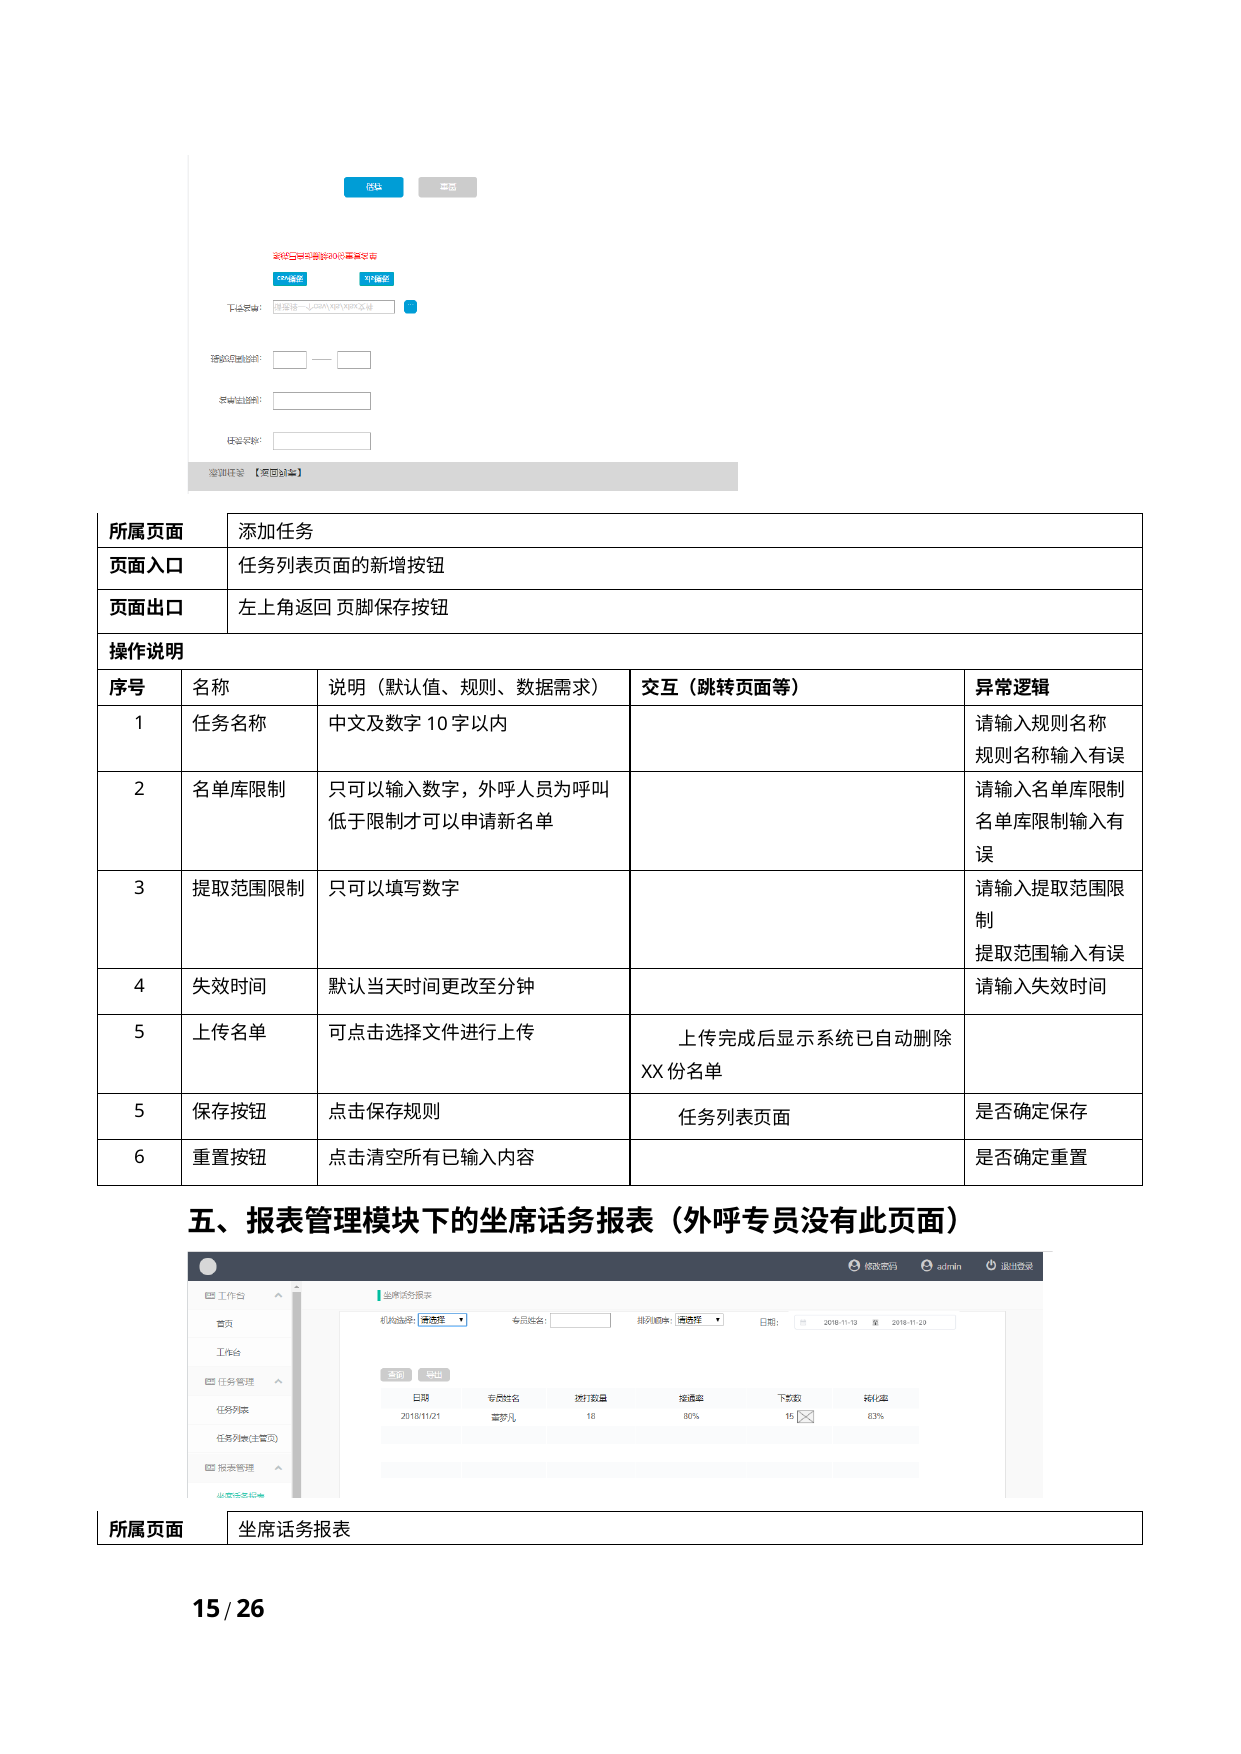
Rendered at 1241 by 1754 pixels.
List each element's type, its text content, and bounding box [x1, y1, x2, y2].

table_cell 任务名称 [182, 706, 317, 771]
table_cell [631, 772, 964, 869]
table_cell [965, 969, 1142, 1014]
table_cell 名单库限制 [182, 772, 317, 869]
subtitle 五、报表管理模块下的坐席话务报表（外呼专员没有此页面） [187, 1186, 1053, 1250]
table_cell 请输入名单库限制 名单库限制输入有误 [965, 772, 1142, 869]
table_cell 说明（默认值、规则、数据需求） [318, 670, 629, 705]
table_header [228, 1512, 1142, 1544]
picture [187, 1250, 1053, 1498]
table_cell [631, 706, 964, 771]
table_cell 重置按钮 [182, 1140, 317, 1185]
table_cell 序号 [98, 670, 181, 705]
table_cell [98, 969, 181, 1014]
table_cell 异常逻辑 [965, 670, 1142, 705]
table_cell 上传完成后显示系统已自动删除XX份名单 [631, 1015, 964, 1093]
table_cell 6 [98, 1140, 181, 1185]
table_header 添加任务 [228, 514, 1142, 547]
table_cell 2 [98, 772, 181, 869]
table_cell [631, 871, 964, 968]
table_cell 可点击选择文件进行上传 [318, 1015, 629, 1093]
table_cell 任务列表页面 [631, 1094, 964, 1139]
table_cell 页面入口 [98, 548, 227, 589]
table_cell 上传名单 [182, 1015, 317, 1093]
table_cell [182, 969, 317, 1014]
table_cell 是否确定保存 [965, 1094, 1142, 1139]
table_cell 操作说明 [98, 634, 1142, 669]
table_cell [318, 969, 629, 1014]
table_cell [631, 1140, 964, 1185]
table_header 所属页面 [98, 513, 227, 547]
table_cell 是否确定重置 [965, 1140, 1142, 1185]
table_cell 请输入规则名称 规则名称输入有误 [965, 706, 1142, 771]
table_cell 交互（跳转页面等） [631, 670, 964, 705]
table_header [98, 1511, 227, 1544]
table_cell 页面出口 [98, 590, 227, 633]
table_cell 3 [98, 871, 181, 968]
table_cell 保存按钮 [182, 1094, 317, 1139]
table_cell 中文及数字10字以内 [318, 706, 629, 771]
table_cell 任务列表页面的新增按钮 [228, 548, 1142, 589]
table_cell 只可以填写数字 [318, 871, 629, 968]
table_cell [965, 1015, 1142, 1093]
picture [187, 155, 738, 494]
table_cell 提取范围限制 [182, 871, 317, 968]
table_cell 点击保存规则 [318, 1094, 629, 1139]
table_cell 只可以输入数字，外呼人员为呼叫低于限制才可以申请新名单 [318, 772, 629, 869]
table_cell 左上角返回 页脚保存按钮 [228, 590, 1142, 633]
table_cell 名称 [182, 670, 317, 705]
table_cell 点击清空所有已输入内容 [318, 1140, 629, 1185]
table_cell 5 [98, 1015, 181, 1093]
table_cell 5 [98, 1094, 181, 1139]
table_cell 1 [98, 706, 181, 771]
table_cell 请输入提取范围限制 提取范围输入有误 [965, 871, 1142, 968]
table_cell [631, 969, 964, 1014]
